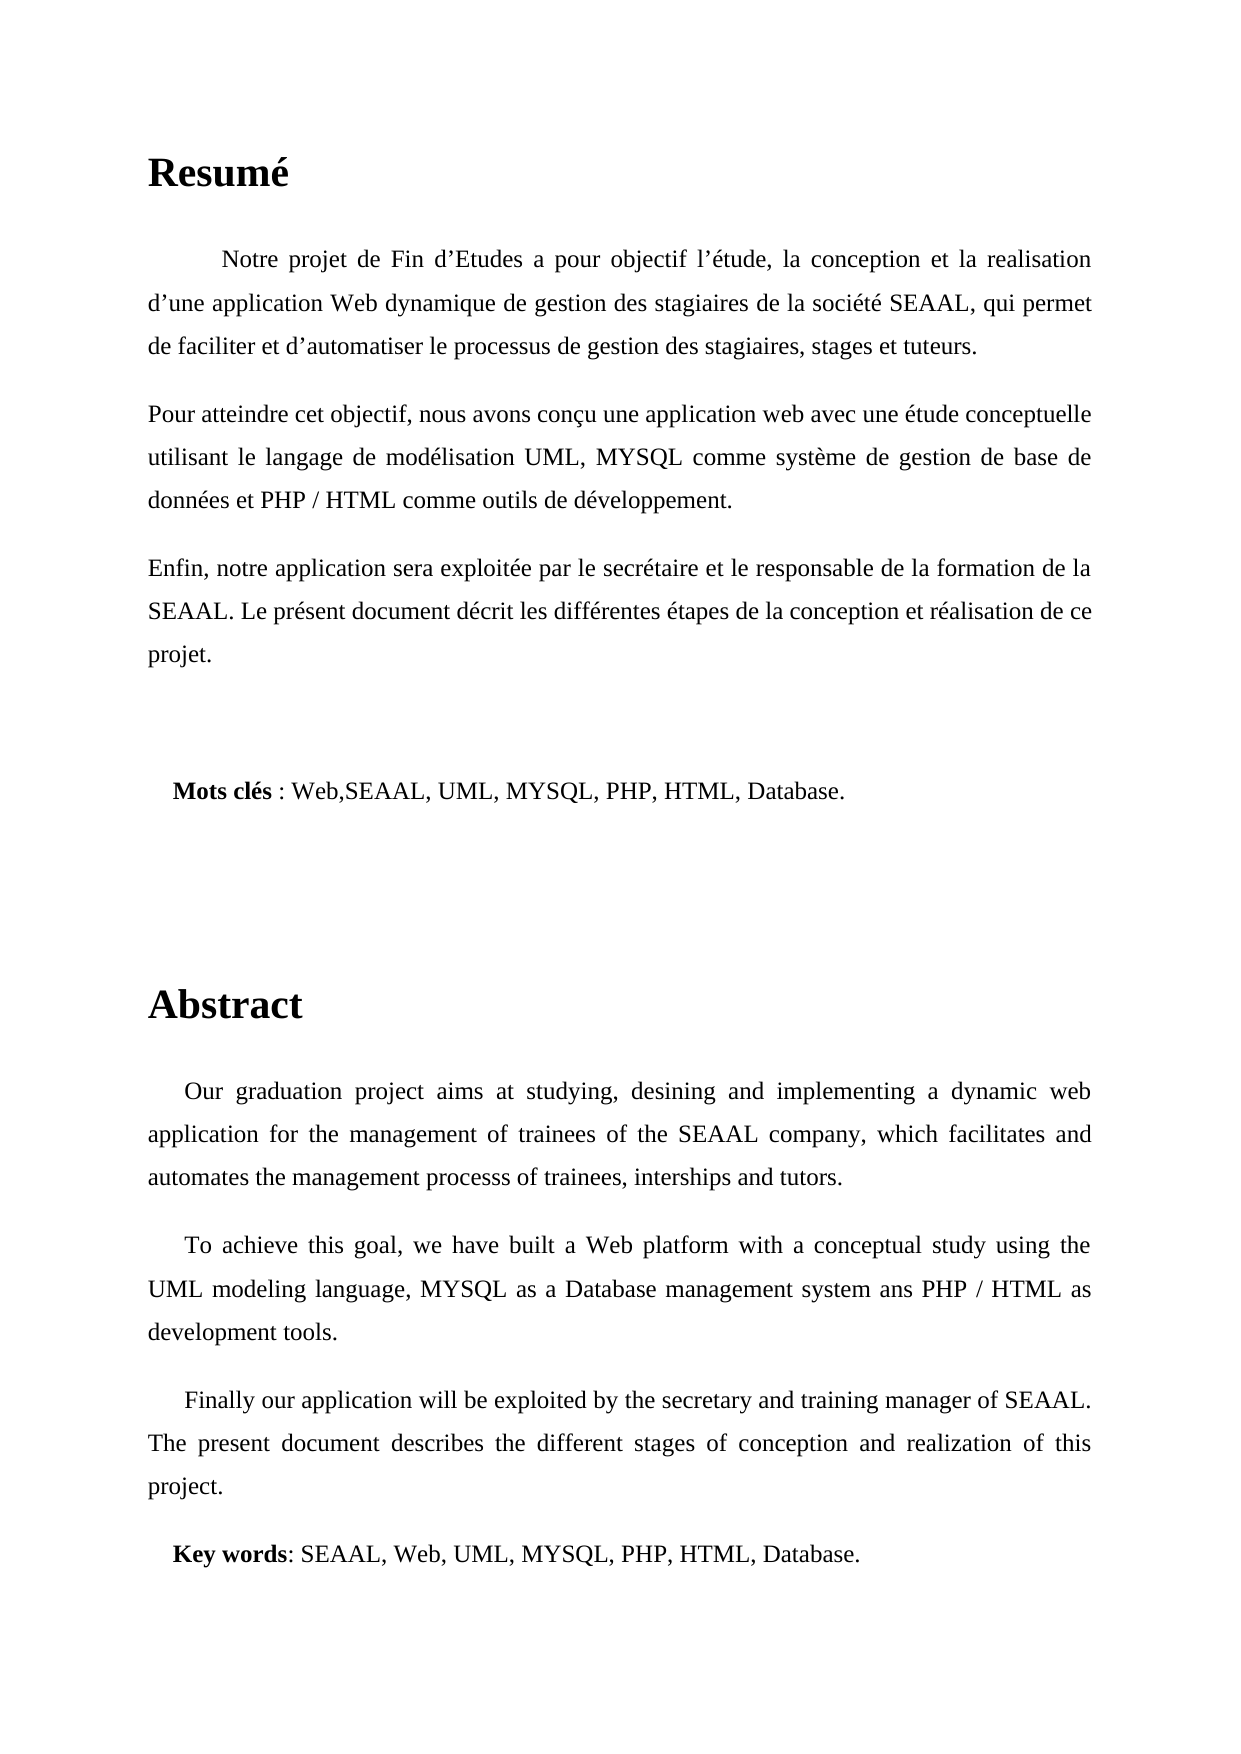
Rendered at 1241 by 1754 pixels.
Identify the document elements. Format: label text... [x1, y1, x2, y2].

text Notre projet de Fin d’Etudes a pour objectif l’étude, la conception et la realisation d’une application Web dynamique de gestion des stagiaires de la société SEAAL, qui permet de faciliter et d’automatiser le processus de gestion des stagiaires, stages et tuteurs. [148, 244, 1093, 359]
text Pour atteindre cet objectif, nous avons conçu une application web avec une étude conceptuelle utilisant le langage de modélisation UML, MYSQL comme système de gestion de base de données et PHP / HTML comme outils de développement. [148, 399, 1093, 514]
text Abstract [148, 979, 1093, 1027]
text Resumé [148, 148, 1093, 196]
text Key words: SEAAL, Web, UML, MYSQL, PHP, HTML, Database. [173, 1539, 1093, 1568]
text Mots clés : Web,SEAAL, UML, MYSQL, PHP, HTML, Database. [173, 776, 1093, 804]
text Finally our application will be exploited by the secretary and training manager of SEAAL. The present document describes the different stages of conception and realization of this project. [148, 1385, 1093, 1500]
text To achieve this goal, we have built a Web platform with a conceptual study using the UML modeling language, MYSQL as a Database management system ans PHP / HTML as development tools. [148, 1231, 1093, 1346]
text Enfin, notre application sera exploitée par le secrétaire et le responsable de la formation de la SEAAL. Le présent document décrit les différentes étapes de la conception et réalisation de ce projet. [148, 553, 1093, 668]
text Our graduation project aims at studying, desining and implementing a dynamic web application for the management of trainees of the SEAAL company, which facilitates and automates the management processs of trainees, interships and tutors. [148, 1076, 1093, 1191]
